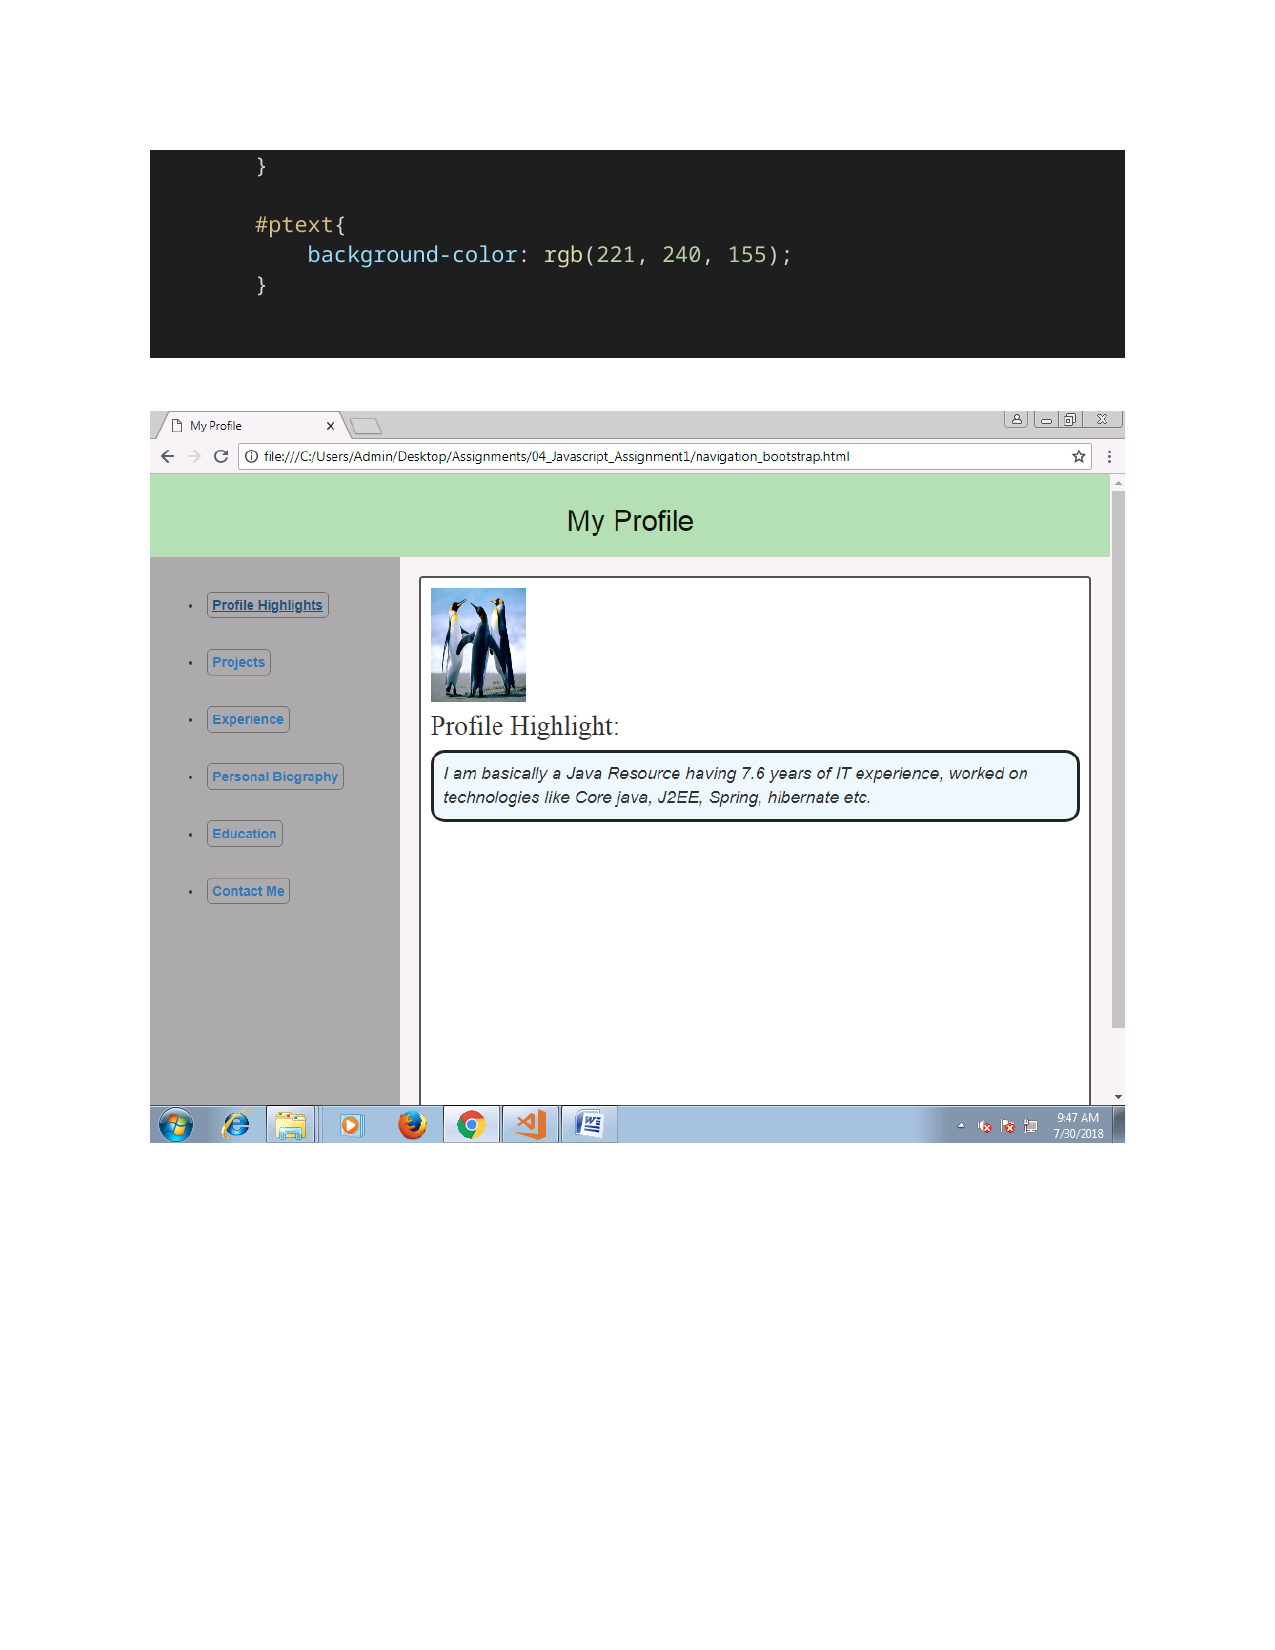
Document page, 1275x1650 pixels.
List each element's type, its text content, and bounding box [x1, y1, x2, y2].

text #ptext{ [150, 209, 1125, 239]
picture [150, 411, 1125, 1143]
text background-color: rgb(221, 240, 155); [150, 239, 1125, 269]
text } [150, 269, 1125, 299]
text } [150, 150, 1125, 180]
